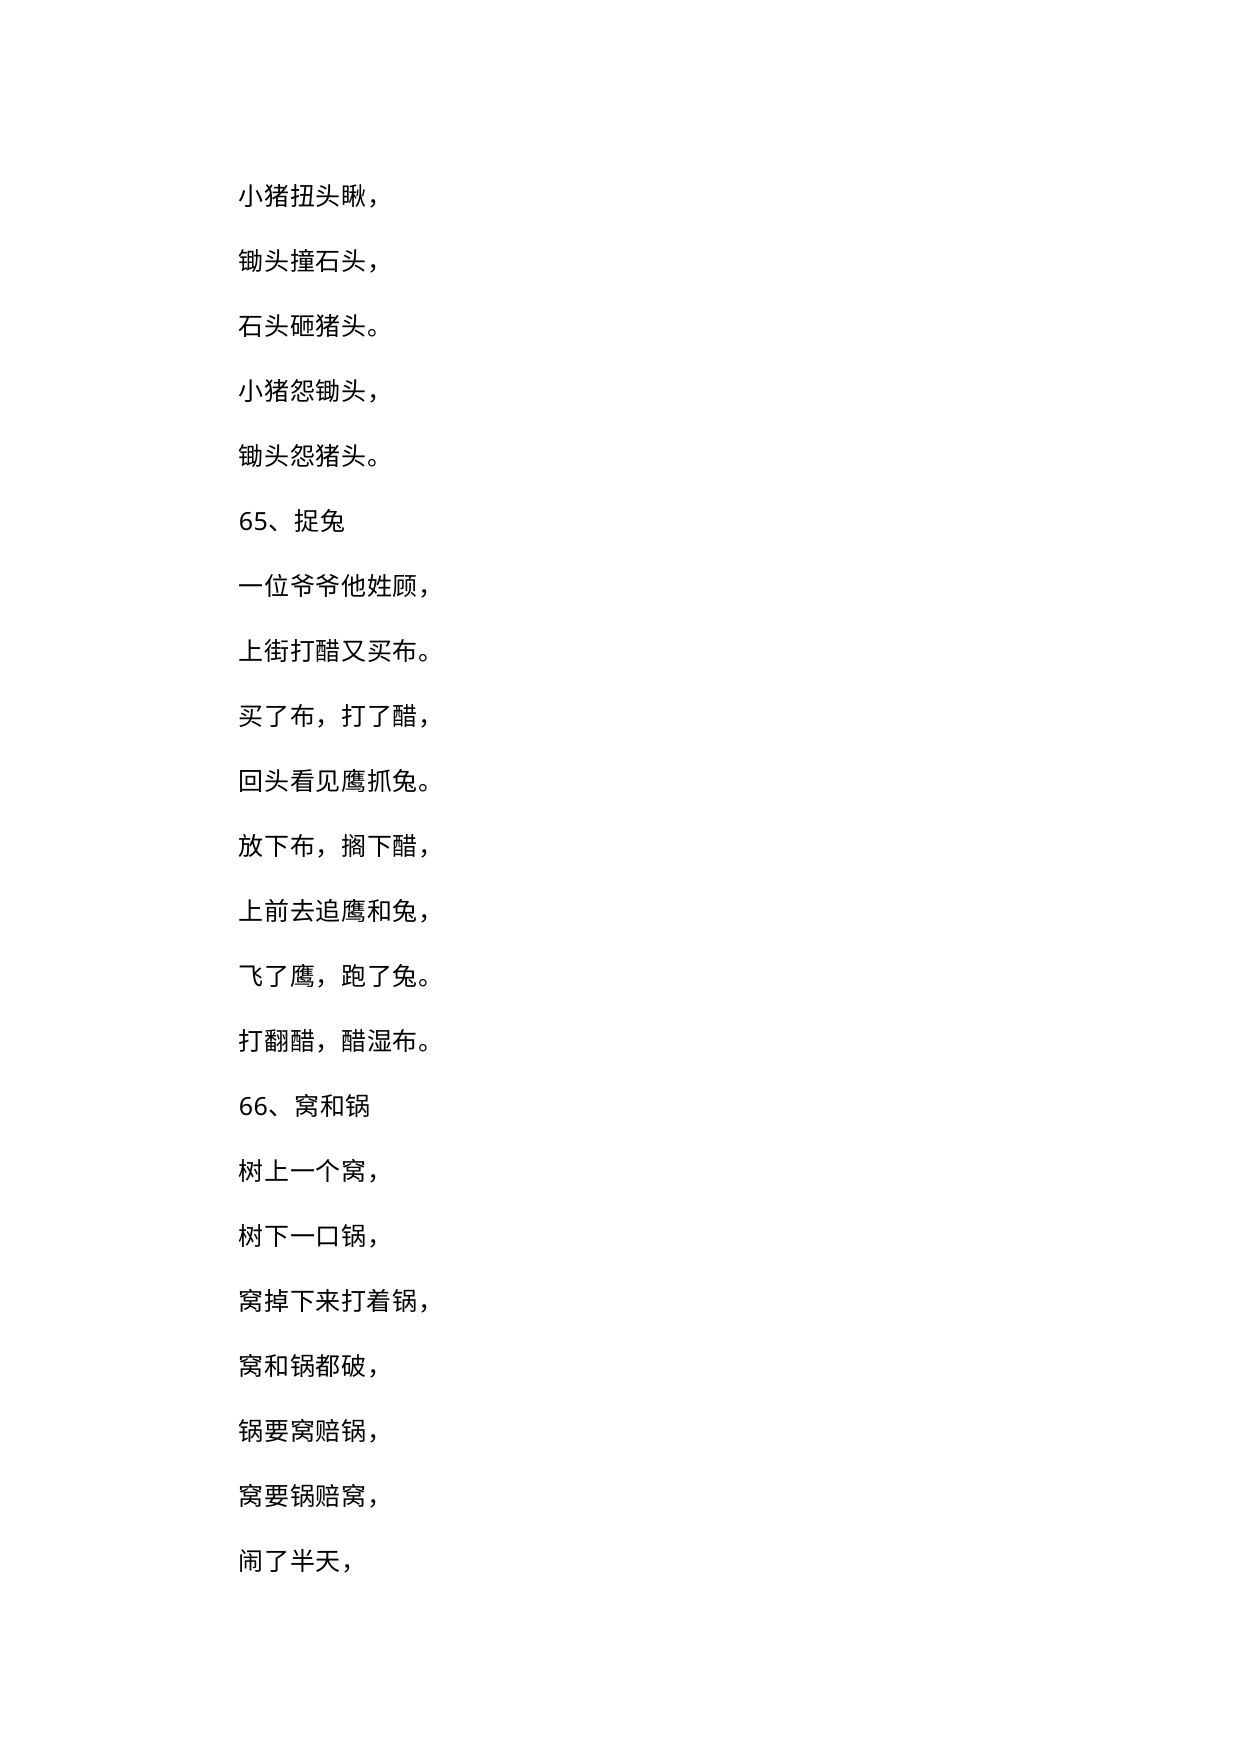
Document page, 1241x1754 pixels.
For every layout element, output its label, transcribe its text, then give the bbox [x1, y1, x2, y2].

text 锅要窝赔锅， [187, 1397, 1053, 1462]
text 上前去追鹰和兔， [187, 877, 1053, 942]
text 小猪扭头瞅， [187, 162, 1053, 227]
text 小猪怨锄头， [187, 357, 1053, 422]
text 窝要锅赔窝， [187, 1462, 1053, 1527]
text 树上一个窝， [187, 1137, 1053, 1202]
text 上街打醋又买布。 [187, 617, 1053, 682]
text 石头砸猪头。 [187, 292, 1053, 357]
text 65、捉兔 [187, 487, 1053, 552]
text 树下一口锅， [187, 1202, 1053, 1267]
text 窝和锅都破， [187, 1332, 1053, 1397]
text 回头看见鹰抓兔。 [187, 747, 1053, 812]
text 锄头撞石头， [187, 227, 1053, 292]
text 打翻醋，醋湿布。 [187, 1007, 1053, 1072]
text 放下布，搁下醋， [187, 812, 1053, 877]
text 66、窝和锅 [187, 1072, 1053, 1137]
text 闹了半天， [187, 1527, 1053, 1592]
text 锄头怨猪头。 [187, 422, 1053, 487]
text 窝掉下来打着锅， [187, 1267, 1053, 1332]
text 一位爷爷他姓顾， [187, 552, 1053, 617]
text 飞了鹰，跑了兔。 [187, 942, 1053, 1007]
text 买了布，打了醋， [187, 682, 1053, 747]
